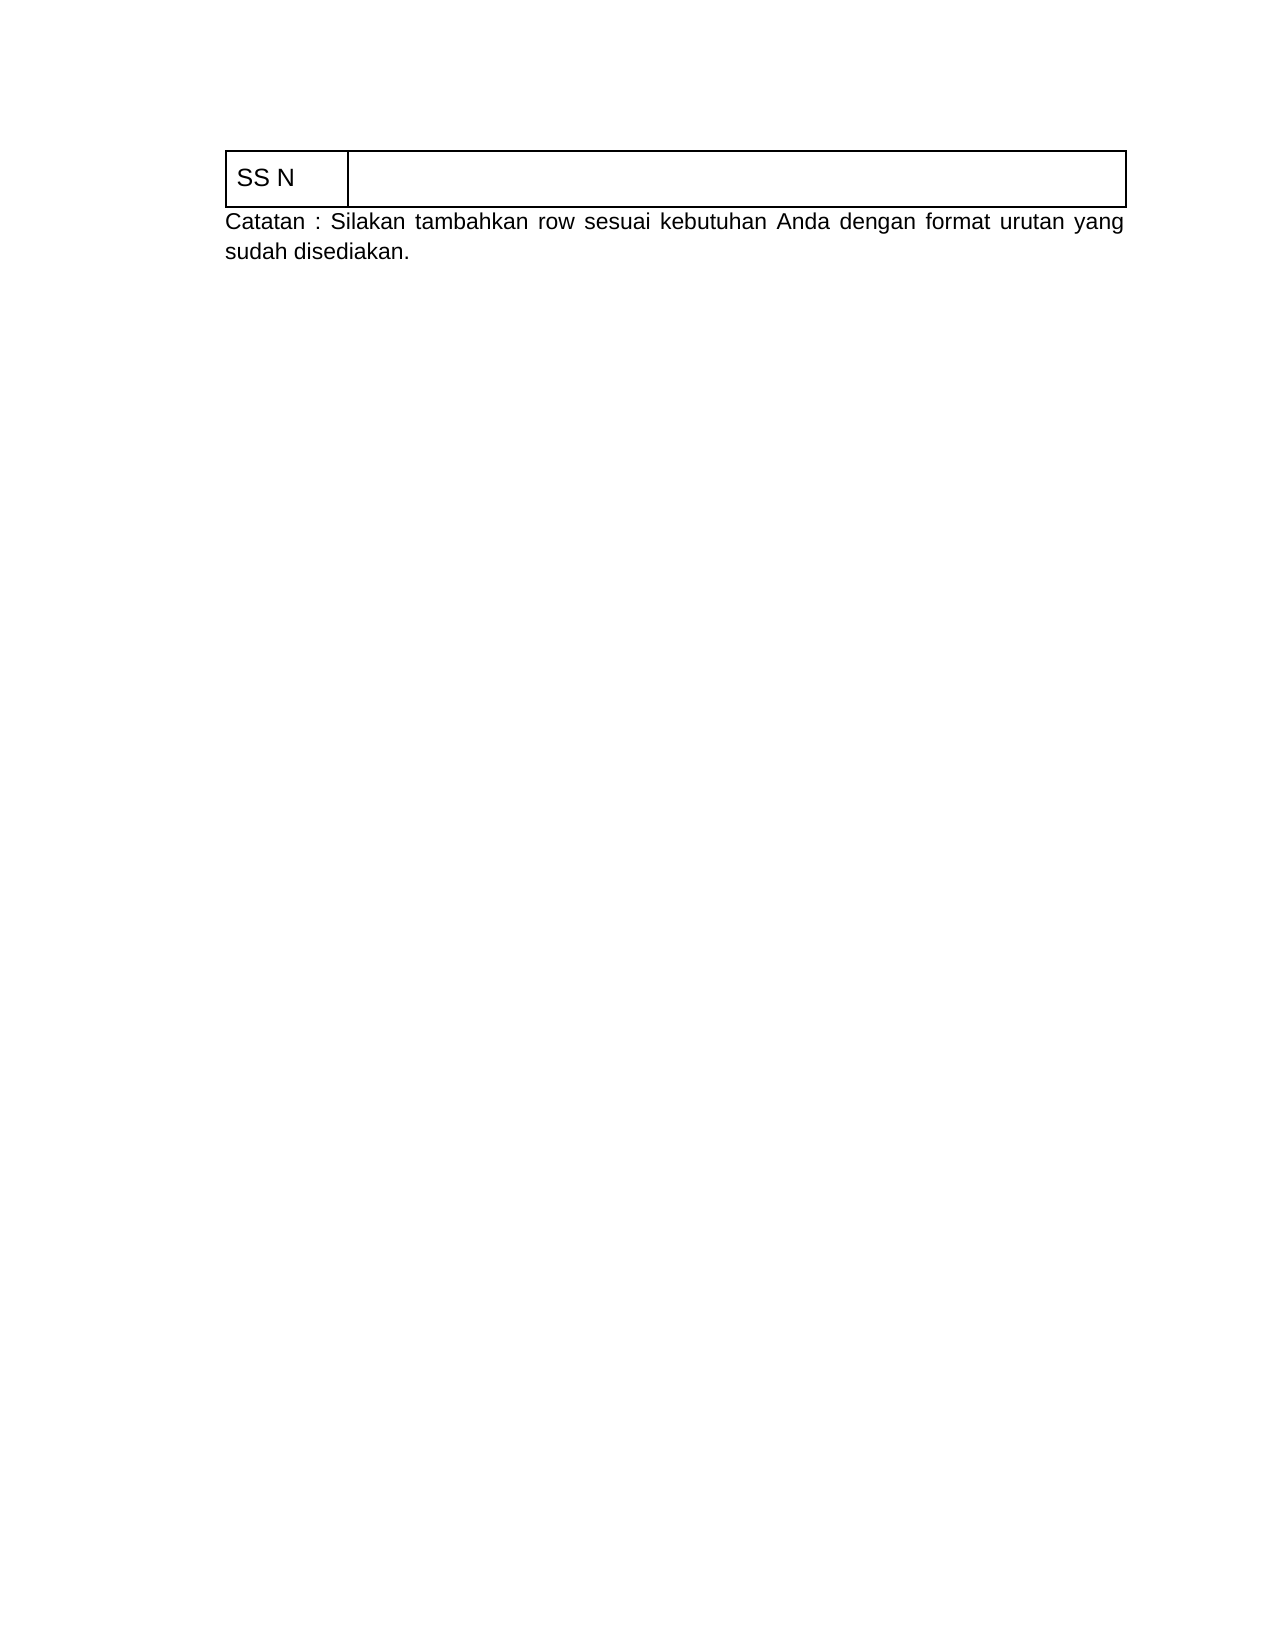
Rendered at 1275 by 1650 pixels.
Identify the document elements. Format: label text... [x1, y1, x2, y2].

table_cell SS N [227, 152, 347, 206]
table_cell [349, 152, 1125, 206]
text Catatan : Silakan tambahkan row sesuai kebutuhan Anda dengan format urutan yang sudah disediakan. [225, 208, 1125, 264]
